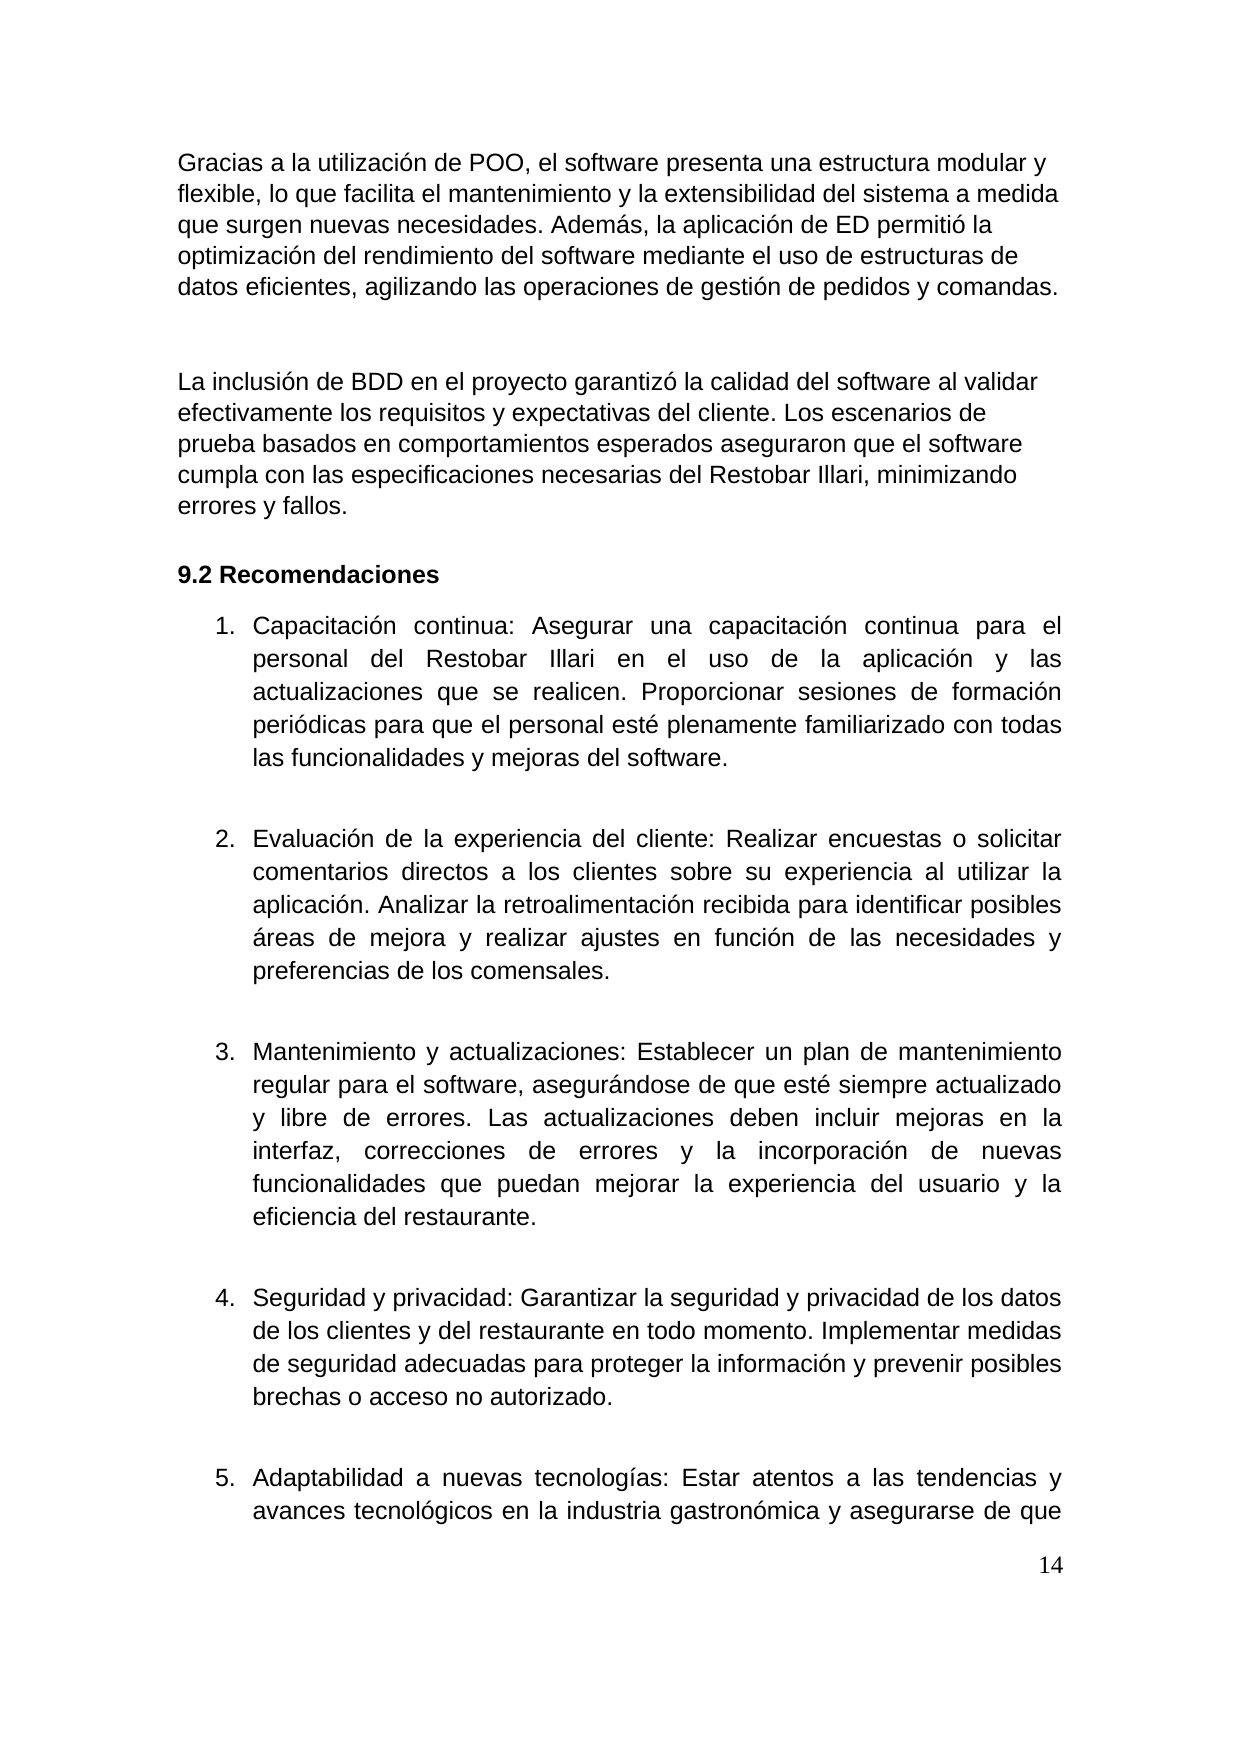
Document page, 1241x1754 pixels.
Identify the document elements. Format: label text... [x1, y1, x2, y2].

subtitle 9.2 Recomendaciones [177, 560, 1063, 589]
list Seguridad y privacidad: Garantizar la seguridad y privacidad de los datos de los clientes y del restaurante en todo momento. Implementar medidas de seguridad adecuadas para proteger la información y prevenir posibles brechas o acceso no autorizado. [215, 1283, 1063, 1411]
list Evaluación de la experiencia del cliente: Realizar encuestas o solicitar comentarios directos a los clientes sobre su experiencia al utilizar la aplicación. Analizar la retroalimentación recibida para identificar posibles áreas de mejora y realizar ajustes en función de las necesidades y preferencias de los comensales. [215, 824, 1063, 985]
list Capacitación continua: Asegurar una capacitación continua para el personal del Restobar Illari en el uso de la aplicación y las actualizaciones que se realicen. Proporcionar sesiones de formación periódicas para que el personal esté plenamente familiarizado con todas las funcionalidades y mejoras del software. [215, 611, 1063, 772]
text Gracias a la utilización de POO, el software presenta una estructura modular y flexible, lo que facilita el mantenimiento y la extensibilidad del sistema a medida que surgen nuevas necesidades. Además, la aplicación de ED permitió la optimización del rendimiento del software mediante el uso de estructuras de datos eficientes, agilizando las operaciones de gestión de pedidos y comandas. [177, 148, 1063, 301]
text La inclusión de BDD en el proyecto garantizó la calidad del software al validar efectivamente los requisitos y expectativas del cliente. Los escenarios de prueba basados en comportamientos esperados aseguraron que el software cumpla con las especificaciones necesarias del Restobar Illari, minimizando errores y fallos. [177, 367, 1063, 520]
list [215, 1463, 1063, 1524]
list Mantenimiento y actualizaciones: Establecer un plan de mantenimiento regular para el software, asegurándose de que esté siempre actualizado y libre de errores. Las actualizaciones deben incluir mejoras en la interfaz, correcciones de errores y la incorporación de nuevas funcionalidades que puedan mejorar la experiencia del usuario y la eficiencia del restaurante. [215, 1037, 1063, 1231]
